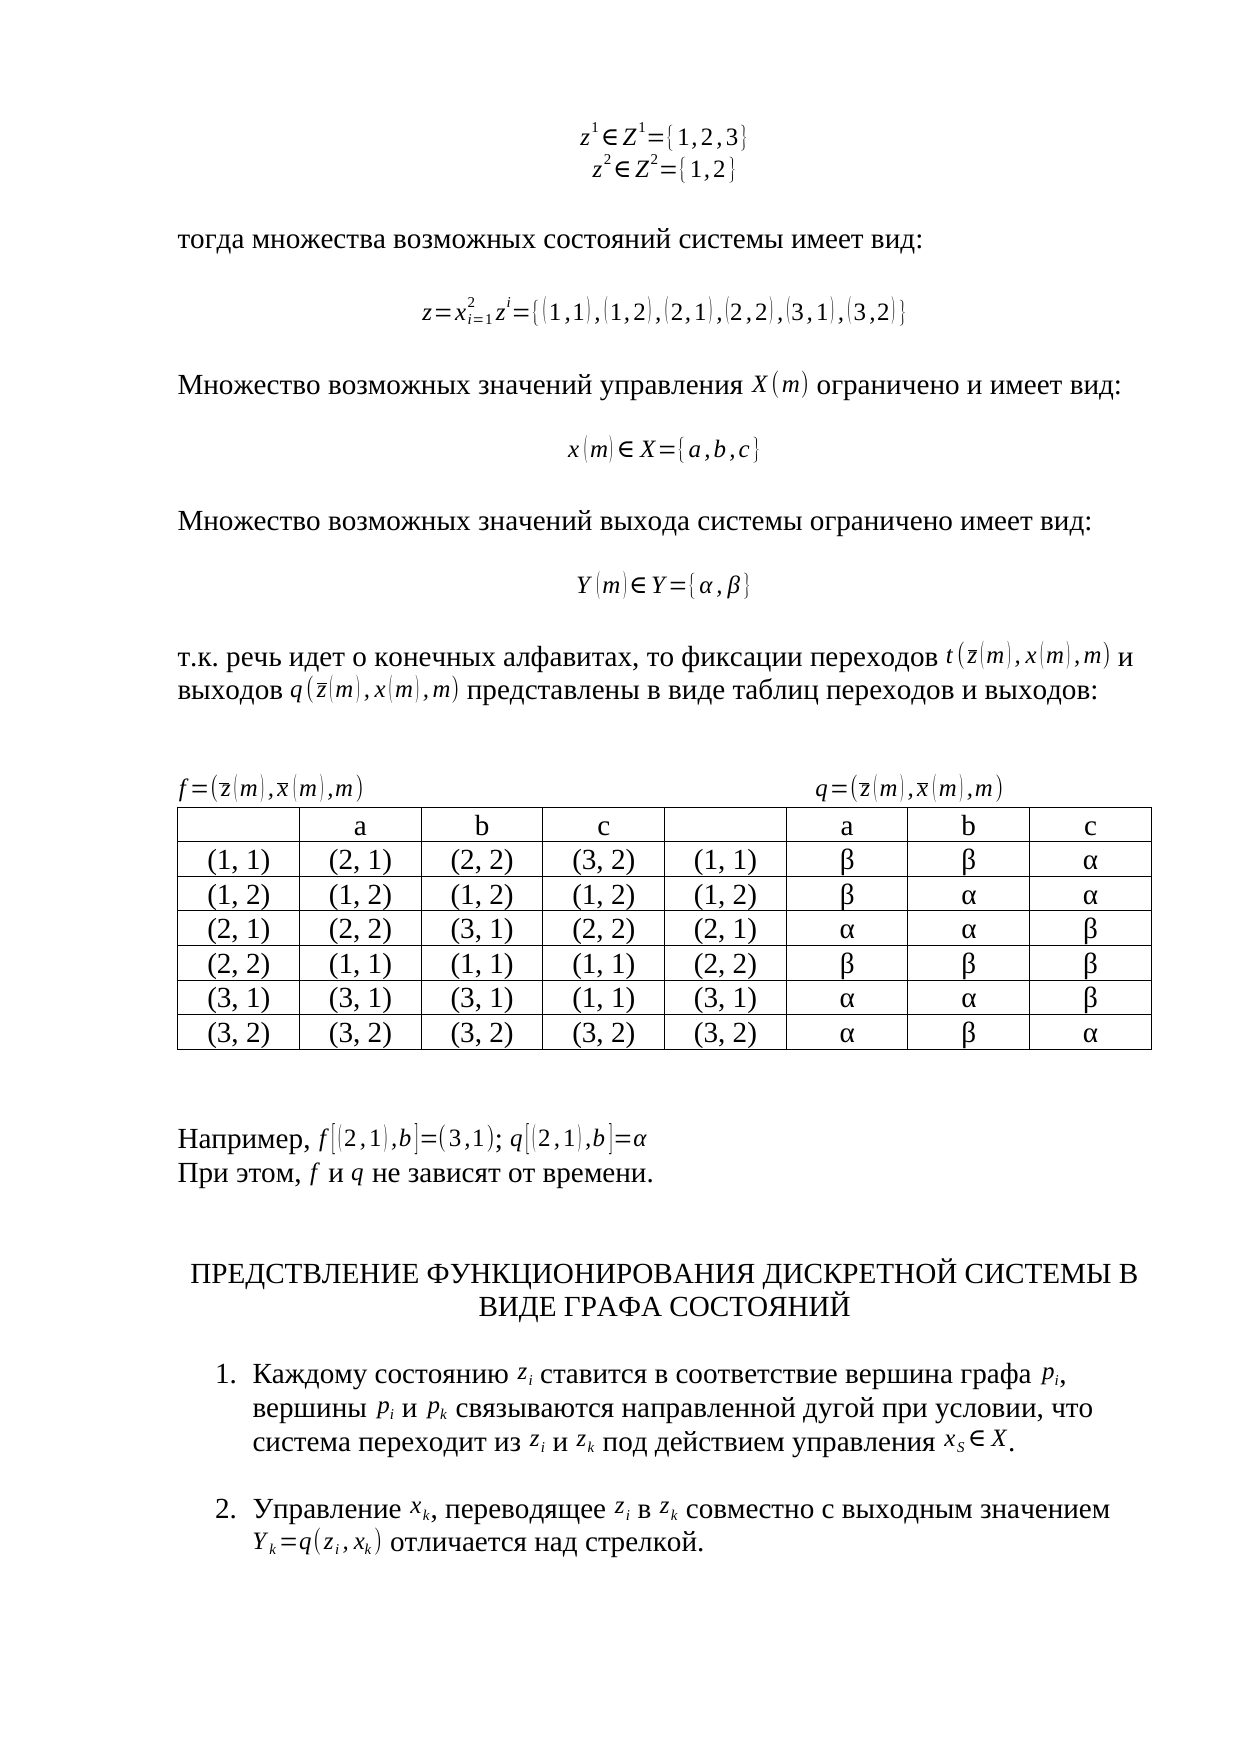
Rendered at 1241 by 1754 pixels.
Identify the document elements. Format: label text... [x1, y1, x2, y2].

table_cell (1, 2) [300, 877, 421, 910]
table_cell (3, 2) [665, 1015, 786, 1049]
table_cell (1, 1) [543, 946, 664, 979]
table_cell β [1030, 946, 1151, 979]
table_header [665, 808, 786, 841]
table_cell (1, 2) [543, 877, 664, 910]
table_cell α [787, 981, 907, 1014]
table_cell (2, 1) [178, 911, 299, 945]
table_cell α [908, 911, 1029, 945]
table_cell (1, 1) [300, 946, 421, 979]
table_cell β [787, 946, 907, 979]
text т.к. речь идет о конечных алфавитах, то фиксации переходов и выходов представлены в виде таблиц переходов и выходов: [177, 639, 1152, 706]
table_header a [787, 808, 907, 841]
table_cell (3, 1) [178, 981, 299, 1014]
table_cell (3, 2) [300, 1015, 421, 1049]
table_cell (1, 1) [665, 842, 786, 876]
list Каждому состоянию ставится в соответствие вершина графа , вершины и связываются направленной дугой при условии, что система переходит из и под действием управления . [215, 1357, 1152, 1457]
table_header a [300, 808, 421, 841]
table_cell (3, 2) [543, 842, 664, 876]
table_cell (2, 2) [422, 842, 542, 876]
text При этом, и не зависят от времени. [177, 1155, 1152, 1189]
table_cell β [908, 946, 1029, 979]
table_header c [543, 808, 664, 841]
table_cell β [908, 1015, 1029, 1049]
table_cell (2, 1) [300, 842, 421, 876]
text Множество возможных значений управления ограничено и имеет вид: [177, 367, 1152, 400]
table_cell (1, 1) [543, 981, 664, 1014]
table_cell (2, 2) [178, 946, 299, 979]
table_cell (1, 1) [422, 946, 542, 979]
table_cell (2, 2) [665, 946, 786, 979]
table_header b [908, 808, 1029, 841]
table_cell (2, 1) [665, 911, 786, 945]
table_cell (3, 1) [422, 911, 542, 945]
table_cell β [787, 877, 907, 910]
table_cell α [787, 911, 907, 945]
table_cell β [1030, 911, 1151, 945]
table_cell α [1030, 877, 1151, 910]
text ПРЕДСТВЛЕНИЕ ФУНКЦИОНИРОВАНИЯ ДИСКРЕТНОЙ СИСТЕМЫ В ВИДЕ ГРАФА СОСТОЯНИЙ [177, 1256, 1152, 1323]
table_cell (2, 2) [300, 911, 421, 945]
table_cell α [787, 1015, 907, 1049]
table_cell α [908, 877, 1029, 910]
table_cell α [1030, 842, 1151, 876]
table_cell (3, 2) [422, 1015, 542, 1049]
table_cell β [787, 842, 907, 876]
table_cell α [1030, 1015, 1151, 1049]
table_cell (3, 2) [543, 1015, 664, 1049]
table_cell α [908, 981, 1029, 1014]
table_cell β [1030, 981, 1151, 1014]
table_cell (1, 1) [178, 842, 299, 876]
text тогда множества возможных состояний системы имеет вид: [177, 222, 1152, 255]
table_cell β [908, 842, 1029, 876]
list Управление , переводящее в совместно с выходным значением отличается над стрелкой. [215, 1491, 1152, 1559]
text Например, ; [177, 1122, 1152, 1155]
table_cell (2, 2) [543, 911, 664, 945]
table_cell (3, 2) [178, 1015, 299, 1049]
table_header c [1030, 808, 1151, 841]
table_cell (3, 1) [422, 981, 542, 1014]
table_cell (1, 2) [178, 877, 299, 910]
table_header b [422, 808, 542, 841]
text Множество возможных значений выхода системы ограничено имеет вид: [177, 503, 1152, 536]
table_cell (1, 2) [665, 877, 786, 910]
table_cell (3, 1) [300, 981, 421, 1014]
table_cell (1, 2) [422, 877, 542, 910]
table_cell (3, 1) [665, 981, 786, 1014]
table_header [178, 808, 299, 841]
